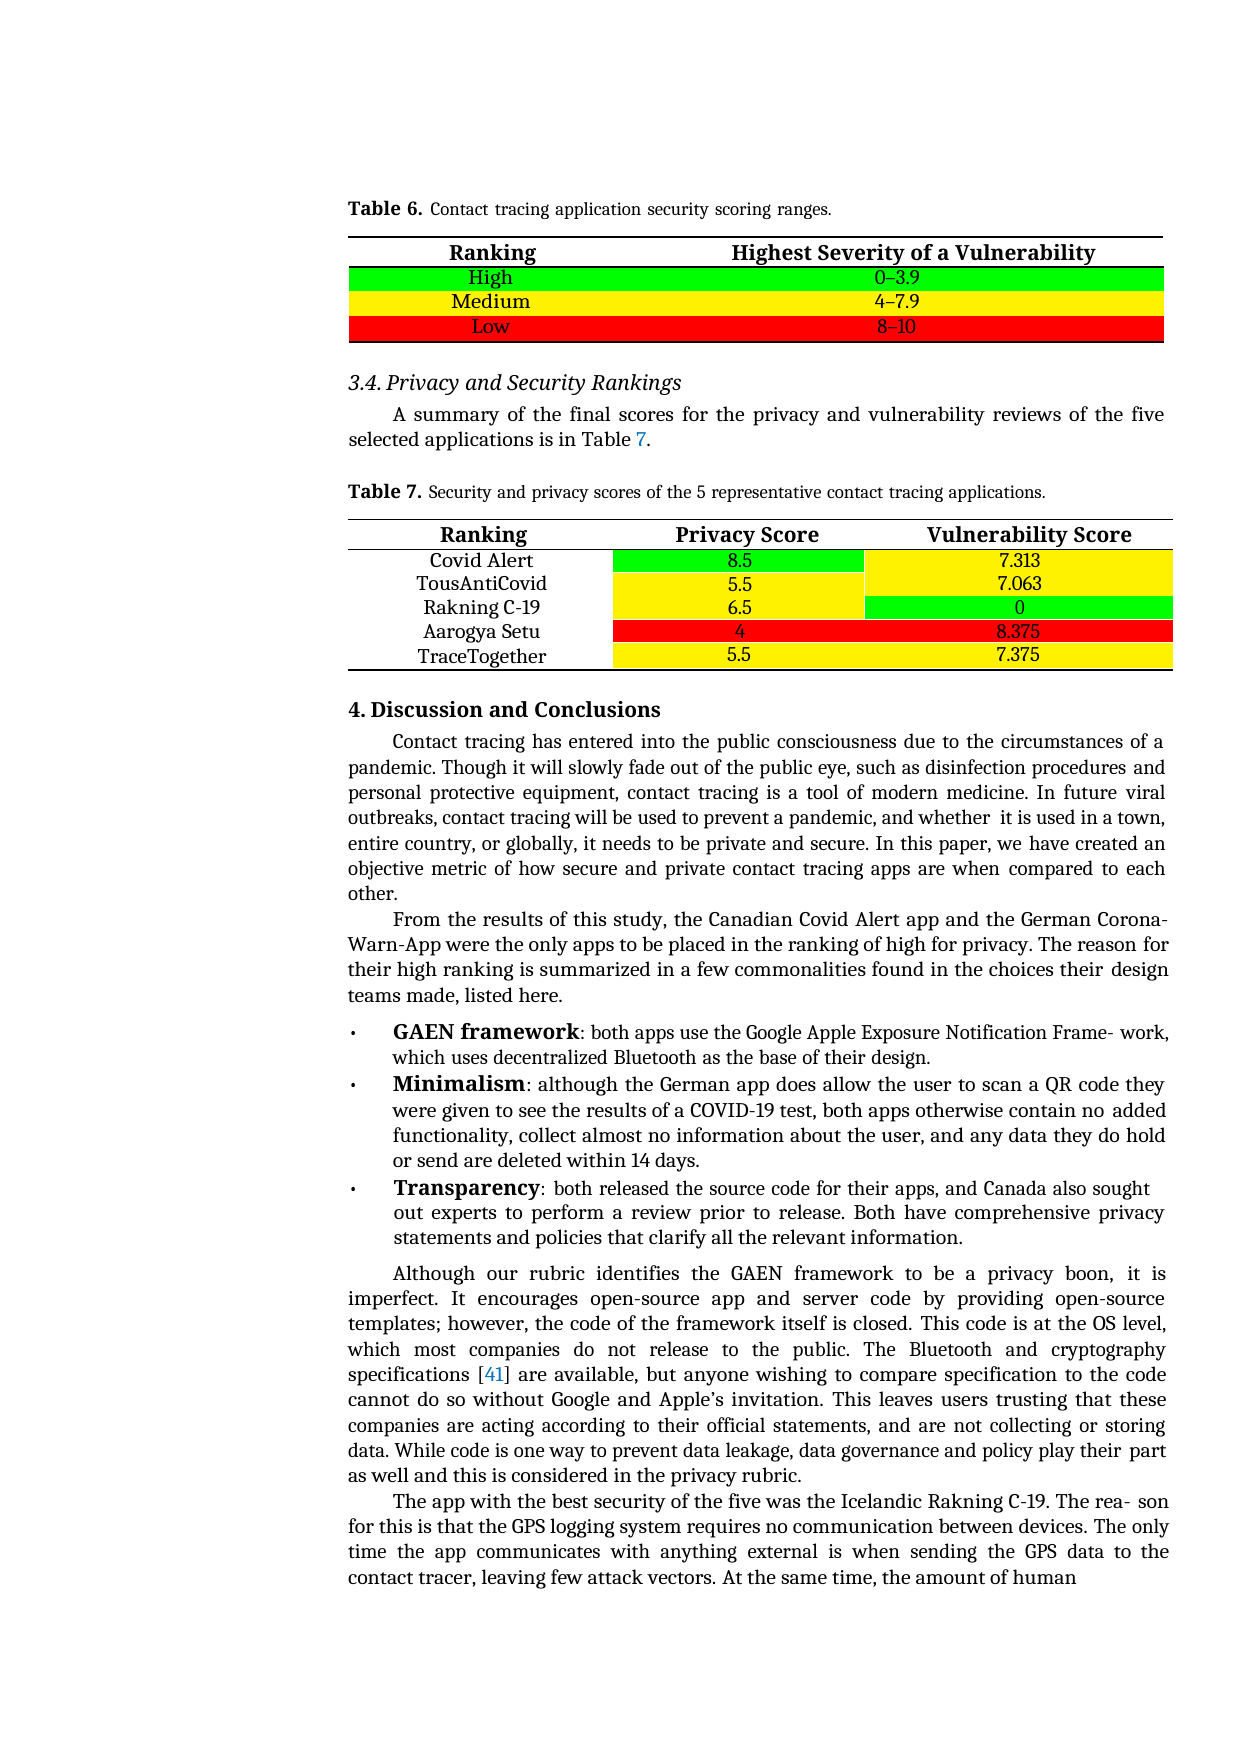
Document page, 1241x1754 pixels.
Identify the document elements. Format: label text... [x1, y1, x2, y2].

table_cell 5.5 6.5 [613, 573, 864, 619]
list Privacy and Security Rankings [348, 368, 1184, 396]
table_cell Medium [349, 291, 702, 316]
table_header 7.313 7.063 [865, 550, 1173, 596]
text Table 6. Contact tracing application security scoring ranges. [348, 196, 1184, 221]
table_header High [349, 268, 702, 291]
table_cell 4 8.375 [613, 620, 1173, 642]
list GAEN framework: both apps use the Google Apple Exposure Notification Frame- work, which uses decentralized Bluetooth as the base of their design. [348, 1017, 1169, 1069]
text Contact tracing has entered into the public consciousness due to the circumstances of a pandemic. Though it will slowly fade out of the public eye, such as disinfection procedures and personal protective equipment, contact tracing is a tool of modern medicine. In future viral outbreaks, contact tracing will be used to prevent a pandemic, and whether it is used in a town, entire country, or globally, it needs to be private and secure. In this paper, we have created an objective metric of how secure and private contact tracing apps are when compared to each other. [348, 730, 1166, 906]
list Transparency: both released the source code for their apps, and Canada also sought [348, 1174, 1184, 1200]
table_header 0–3.9 [702, 268, 1164, 291]
text out experts to perform a review prior to release. Both have comprehensive privacy statements and policies that clarify all the relevant information. [393, 1200, 1166, 1250]
subtitle Ranking Highest Severity of a Vulnerability [449, 232, 1184, 266]
table_cell 8–10 [702, 316, 1164, 341]
subtitle Ranking Privacy Score Vulnerability Score [440, 514, 1184, 549]
table_header 8.5 [613, 550, 864, 572]
text The app with the best security of the five was the Icelandic Rakning C-19. The rea- son for this is that the GPS logging system requires no communication between devices. The only time the app communicates with anything external is when sending the GPS data to the contact tracer, leaving few attack vectors. At the same time, the amount of human [348, 1489, 1169, 1589]
list Discussion and Conclusions [348, 695, 1184, 724]
table_cell 5.5 7.375 [613, 643, 1173, 668]
table_cell 4–7.9 [702, 291, 1164, 316]
text Table 7. Security and privacy scores of the 5 representative contact tracing applications. [348, 478, 1184, 504]
table_cell Low [349, 316, 702, 341]
text A summary of the final scores for the privacy and vulnerability reviews of the five selected applications is in Table 7. [348, 402, 1166, 452]
text Although our rubric identifies the GAEN framework to be a privacy boon, it is imperfect. It encourages open-source app and server code by providing open-source templates; however, the code of the framework itself is closed. This code is at the OS level, which most companies do not release to the public. The Bluetooth and cryptography specifications [41] are available, but anyone wishing to compare specification to the code cannot do so without Google and Apple’s invitation. This leaves users trusting that these companies are acting according to their official statements, and are not collecting or storing data. While code is one way to prevent data leakage, data governance and policy play their part as well and this is considered in the privacy rubric. [348, 1261, 1166, 1488]
text From the results of this study, the Canadian Covid Alert app and the German Corona- Warn-App were the only apps to be placed in the ranking of high for privacy. The reason for their high ranking is summarized in a few commonalities found in the choices their design teams made, listed here. [347, 907, 1169, 1007]
table_header Covid Alert TousAntiCovid Rakning C-19 Aarogya Setu TraceTogether [348, 550, 613, 668]
table_cell 0 [865, 596, 1173, 619]
list Minimalism: although the German app does allow the user to scan a QR code they were given to see the results of a COVID-19 test, both apps otherwise contain no added functionality, collect almost no information about the user, and any data they do hold or send are deleted within 14 days. [348, 1069, 1166, 1173]
